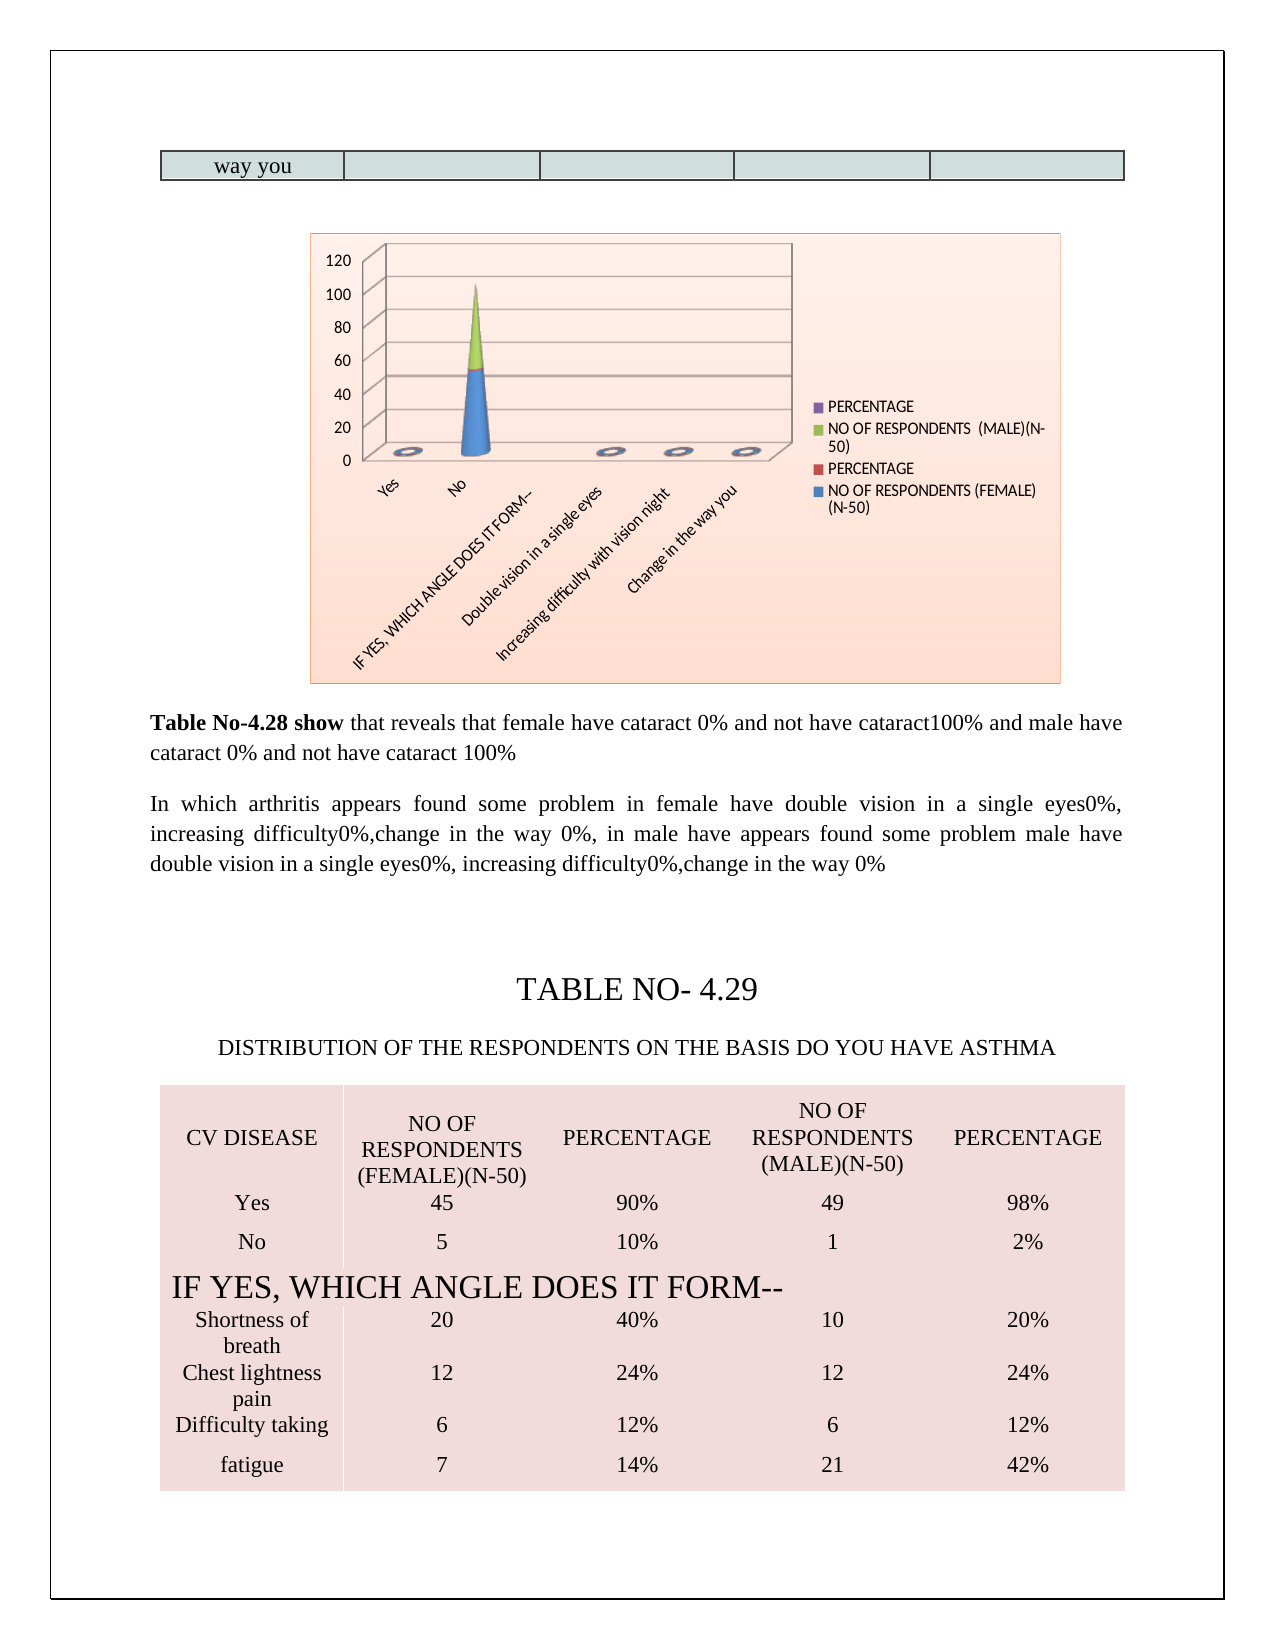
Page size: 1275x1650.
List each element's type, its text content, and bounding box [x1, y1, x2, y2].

table_header PERCENTAGE [540, 1085, 734, 1189]
table_cell 42% [931, 1451, 1125, 1491]
table_cell 90% [540, 1189, 734, 1228]
table_cell 0% [931, 152, 1123, 178]
table_cell 12% [931, 1412, 1125, 1451]
table_cell 10% [540, 1228, 734, 1268]
text DISTRIBUTION OF THE RESPONDENTS ON THE BASIS DO YOU HAVE ASTHMA [150, 1034, 1124, 1060]
table_cell 14% [540, 1451, 734, 1491]
table_cell 2% [931, 1228, 1125, 1268]
text Table No-4.28 show that reveals that female have cataract 0% and not have cataract100% and male have cataract 0% and not have cataract 100% [150, 708, 1124, 765]
table_cell fatigue [160, 1451, 343, 1491]
table_cell 24% [931, 1359, 1125, 1412]
table_cell 40% [540, 1306, 734, 1359]
text TABLE NO- 4.29 [150, 969, 1124, 1007]
table_cell 49 [734, 1189, 931, 1228]
table_cell IF YES, WHICH ANGLE DOES IT FORM-- [160, 1268, 1125, 1306]
table_header NO OF RESPONDENTS (MALE)(N-50) [734, 1085, 931, 1189]
table_cell 0 [735, 152, 929, 178]
table_header PERCENTAGE [931, 1085, 1125, 1189]
table_cell 7 [344, 1451, 540, 1491]
table_cell 12 [344, 1359, 540, 1412]
table_header NO OF RESPONDENTS (FEMALE)(N-50) [344, 1085, 540, 1189]
table_cell 45 [344, 1189, 540, 1228]
table_header CV DISEASE [160, 1085, 343, 1189]
table_cell Chest lightness pain [160, 1359, 343, 1412]
table_cell 6 [734, 1412, 931, 1451]
table_cell 20 [344, 1306, 540, 1359]
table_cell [162, 152, 343, 178]
table_cell Shortness of breath [160, 1306, 343, 1359]
table_cell 0 [345, 152, 539, 178]
table_cell Yes [160, 1189, 343, 1228]
table_cell 98% [931, 1189, 1125, 1228]
table_cell 6 [344, 1412, 540, 1451]
table_cell 10 [734, 1306, 931, 1359]
table_cell Difficulty taking [160, 1412, 343, 1451]
table_cell 1 [734, 1228, 931, 1268]
table_cell No [160, 1228, 343, 1268]
table_cell 5 [344, 1228, 540, 1268]
table_cell 21 [734, 1451, 931, 1491]
text In which arthritis appears found some problem in female have double vision in a single eyes0%, increasing difficulty0%,change in the way 0%, in male have appears found some problem male have double vision in a single eyes0%, increasing difficulty0%,change in the way 0% [150, 790, 1124, 877]
table_cell 20% [931, 1306, 1125, 1359]
table_cell 12% [540, 1412, 734, 1451]
table_cell 0% [541, 152, 733, 178]
table_cell 12 [734, 1359, 931, 1412]
table_cell 24% [540, 1359, 734, 1412]
